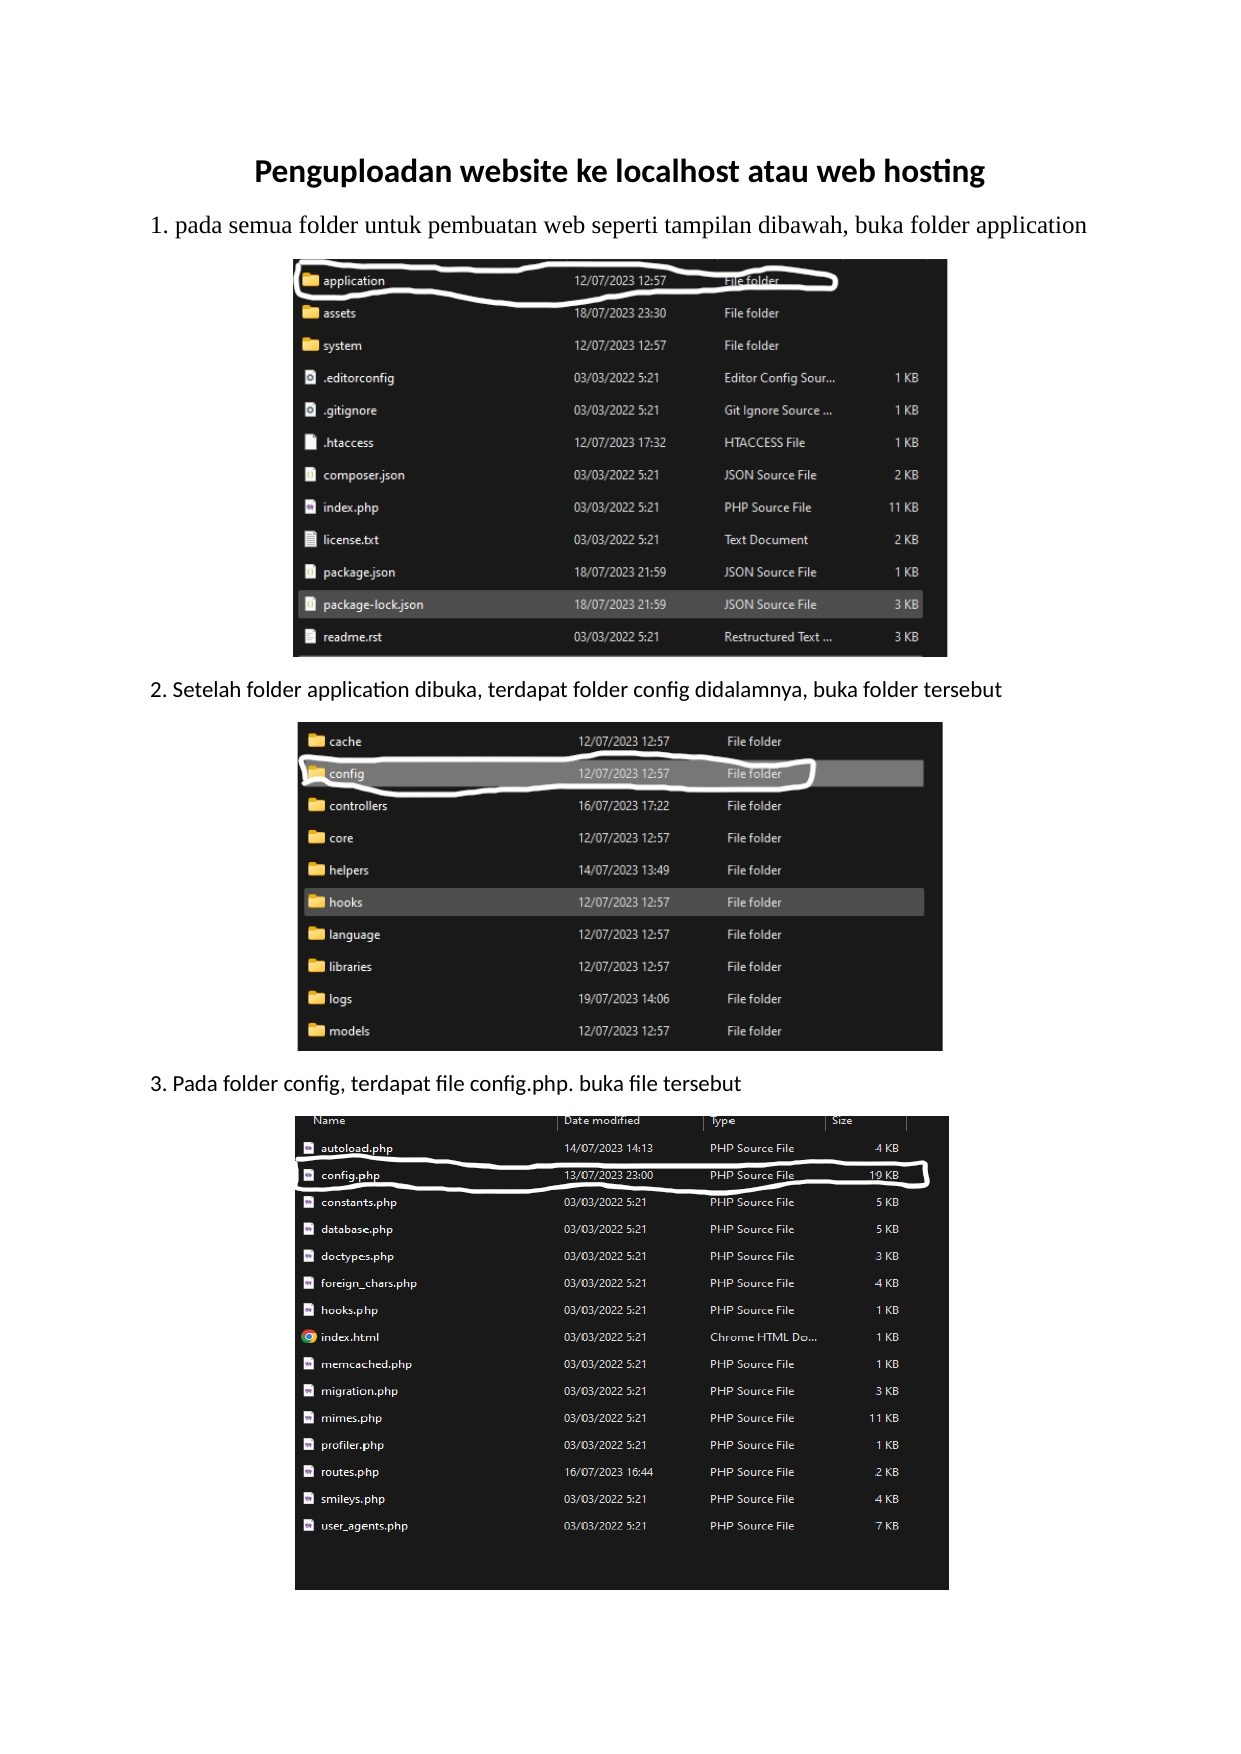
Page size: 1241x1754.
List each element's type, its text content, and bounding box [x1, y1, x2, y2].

picture [292, 258, 948, 657]
text 1. pada semua folder untuk pembuatan web seperti tampilan dibawah, buka folder application [150, 211, 1090, 239]
text 2. Setelah folder application dibuka, terdapat folder config didalamnya, buka folder tersebut [150, 675, 1090, 703]
text 3. Pada folder config, terdapat file config.php. buka file tersebut [150, 1069, 1090, 1097]
picture [291, 1116, 949, 1590]
text Penguploadan website ke localhost atau web hosting [150, 150, 1090, 191]
picture [297, 722, 943, 1051]
